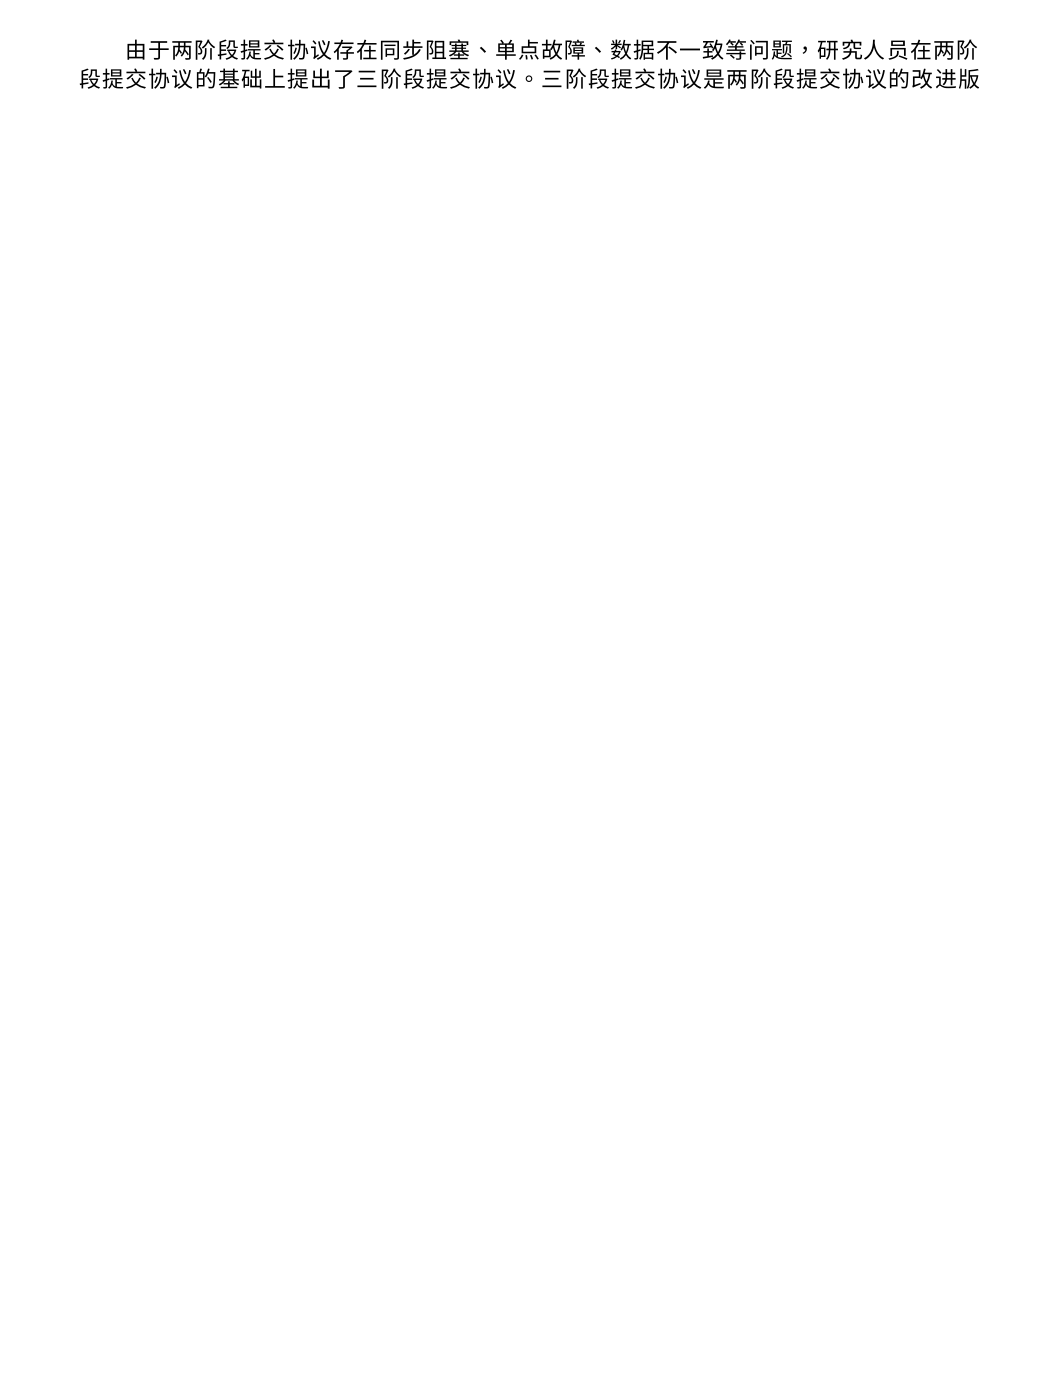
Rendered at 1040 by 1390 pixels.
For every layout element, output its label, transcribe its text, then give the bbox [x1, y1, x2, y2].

text 由于两阶段提交协议存在同步阻塞、单点故障、数据不一致等问题，研究人员在两阶 段提交协议的基础上提出了三阶段提交协议。三阶段提交协议是两阶段提交协议的改进版 [79, 35, 981, 94]
